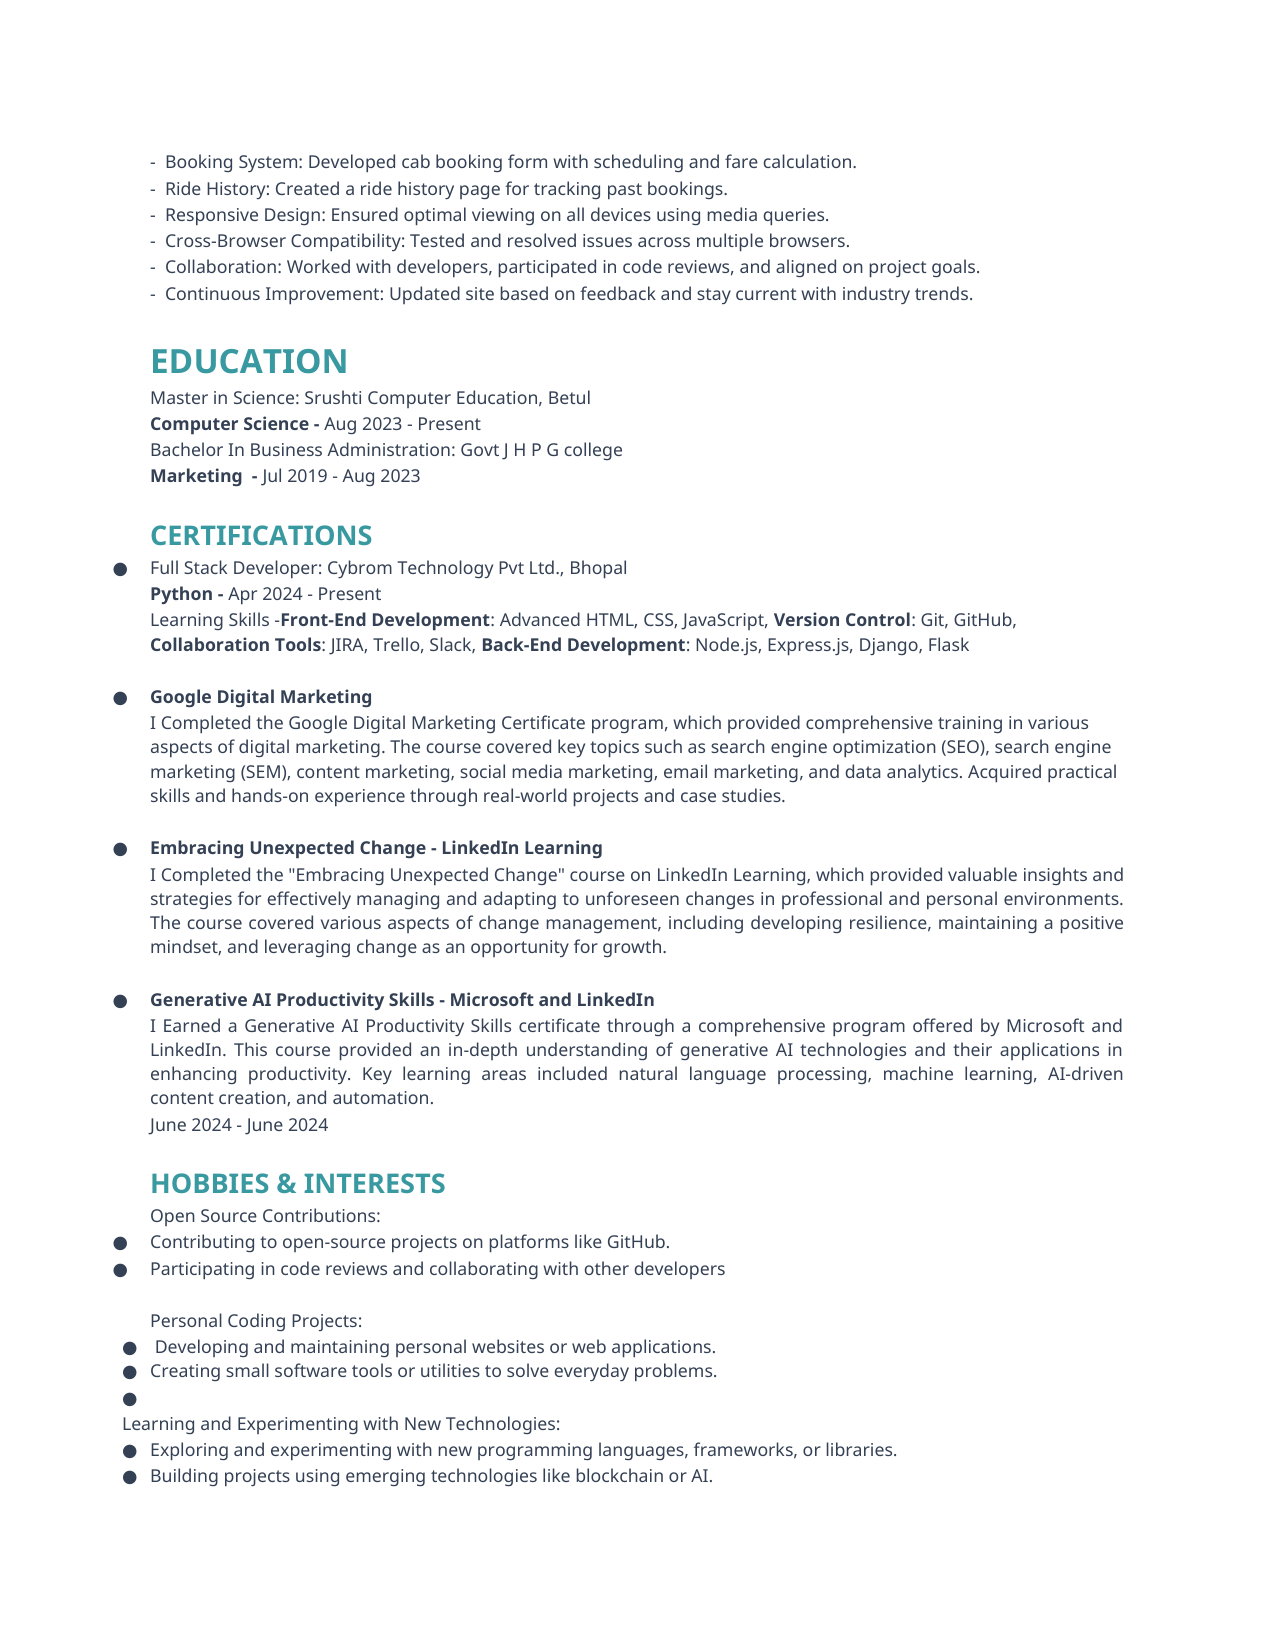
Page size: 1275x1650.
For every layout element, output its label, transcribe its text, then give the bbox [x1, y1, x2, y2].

text CERTIFICATIONS [150, 516, 1125, 553]
list Generative AI Productivity Skills - Microsoft and LinkedIn [112, 987, 1125, 1011]
list Embracing Unexpected Change - LinkedIn Learning [112, 836, 1125, 860]
text HOBBIES & INTERESTS [150, 1164, 1125, 1201]
text Learning and Experimenting with New Technologies: [122, 1411, 1125, 1436]
list Developing and maintaining personal websites or web applications. [122, 1335, 1125, 1359]
list Contributing to open-source projects on platforms like GitHub. [112, 1230, 1125, 1254]
text - Ride History: Created a ride history page for tracking past bookings. [150, 176, 1125, 200]
text I Earned a Generative AI Productivity Skills certificate through a comprehensive program offered by Microsoft and LinkedIn. This course provided an in-depth understanding of generative AI technologies and their applications in enhancing productivity. Key learning areas included natural language processing, machine learning, AI-driven content creation, and automation. [150, 1013, 1125, 1110]
text EDUCATION [150, 338, 1125, 383]
text I Completed the "Embracing Unexpected Change" course on LinkedIn Learning, which provided valuable insights and strategies for effectively managing and adapting to unforeseen changes in professional and personal environments. The course covered various aspects of change management, including developing resilience, maintaining a positive mindset, and leveraging change as an opportunity for growth. [150, 862, 1125, 959]
text - Continuous Improvement: Updated site based on feedback and stay current with industry trends. [150, 281, 1125, 305]
text I Completed the Google Digital Marketing Certificate program, which provided comprehensive training in various aspects of digital marketing. The course covered key topics such as search engine optimization (SEO), search engine marketing (SEM), content marketing, social media marketing, email marketing, and data analytics. Acquired practical skills and hands-on experience through real-world projects and case studies. [150, 711, 1125, 807]
list Google Digital Marketing [112, 684, 1125, 709]
list Exploring and experimenting with new programming languages, frameworks, or libraries. [122, 1438, 1125, 1462]
text Master in Science: Srushti Computer Education, Betul [150, 385, 1125, 409]
text Learning Skills -Front-End Development: Advanced HTML, CSS, JavaScript, Version Control: Git, GitHub, Collaboration Tools: JIRA, Trello, Slack, Back-End Development: Node.js, Express.js, Django, Flask [150, 608, 1125, 656]
list Participating in code reviews and collaborating with other developers [112, 1256, 1125, 1280]
text - Responsive Design: Ensured optimal viewing on all devices using media queries. [150, 202, 1125, 227]
text - Collaboration: Worked with developers, participated in code reviews, and aligned on project goals. [150, 255, 1125, 279]
text Open Source Contributions: [150, 1203, 1125, 1228]
text Marketing - Jul 2019 - Aug 2023 [150, 464, 1125, 488]
text - Booking System: Developed cab booking form with scheduling and fare calculation. [150, 150, 1125, 174]
list Building projects using emerging technologies like blockchain or AI. [122, 1464, 1125, 1488]
text Personal Coding Projects: [150, 1308, 1125, 1333]
text Computer Science - Aug 2023 - Present [150, 411, 1125, 436]
text Python - Apr 2024 - Present [150, 582, 1125, 606]
text - Cross-Browser Compatibility: Tested and resolved issues across multiple browsers. [150, 229, 1125, 253]
list Creating small software tools or utilities to solve everyday problems. [122, 1359, 1125, 1383]
list Full Stack Developer: Cybrom Technology Pvt Ltd., Bhopal [112, 555, 1125, 579]
text June 2024 - June 2024 [150, 1112, 1125, 1136]
text Bachelor In Business Administration: Govt J H P G college [150, 438, 1125, 462]
